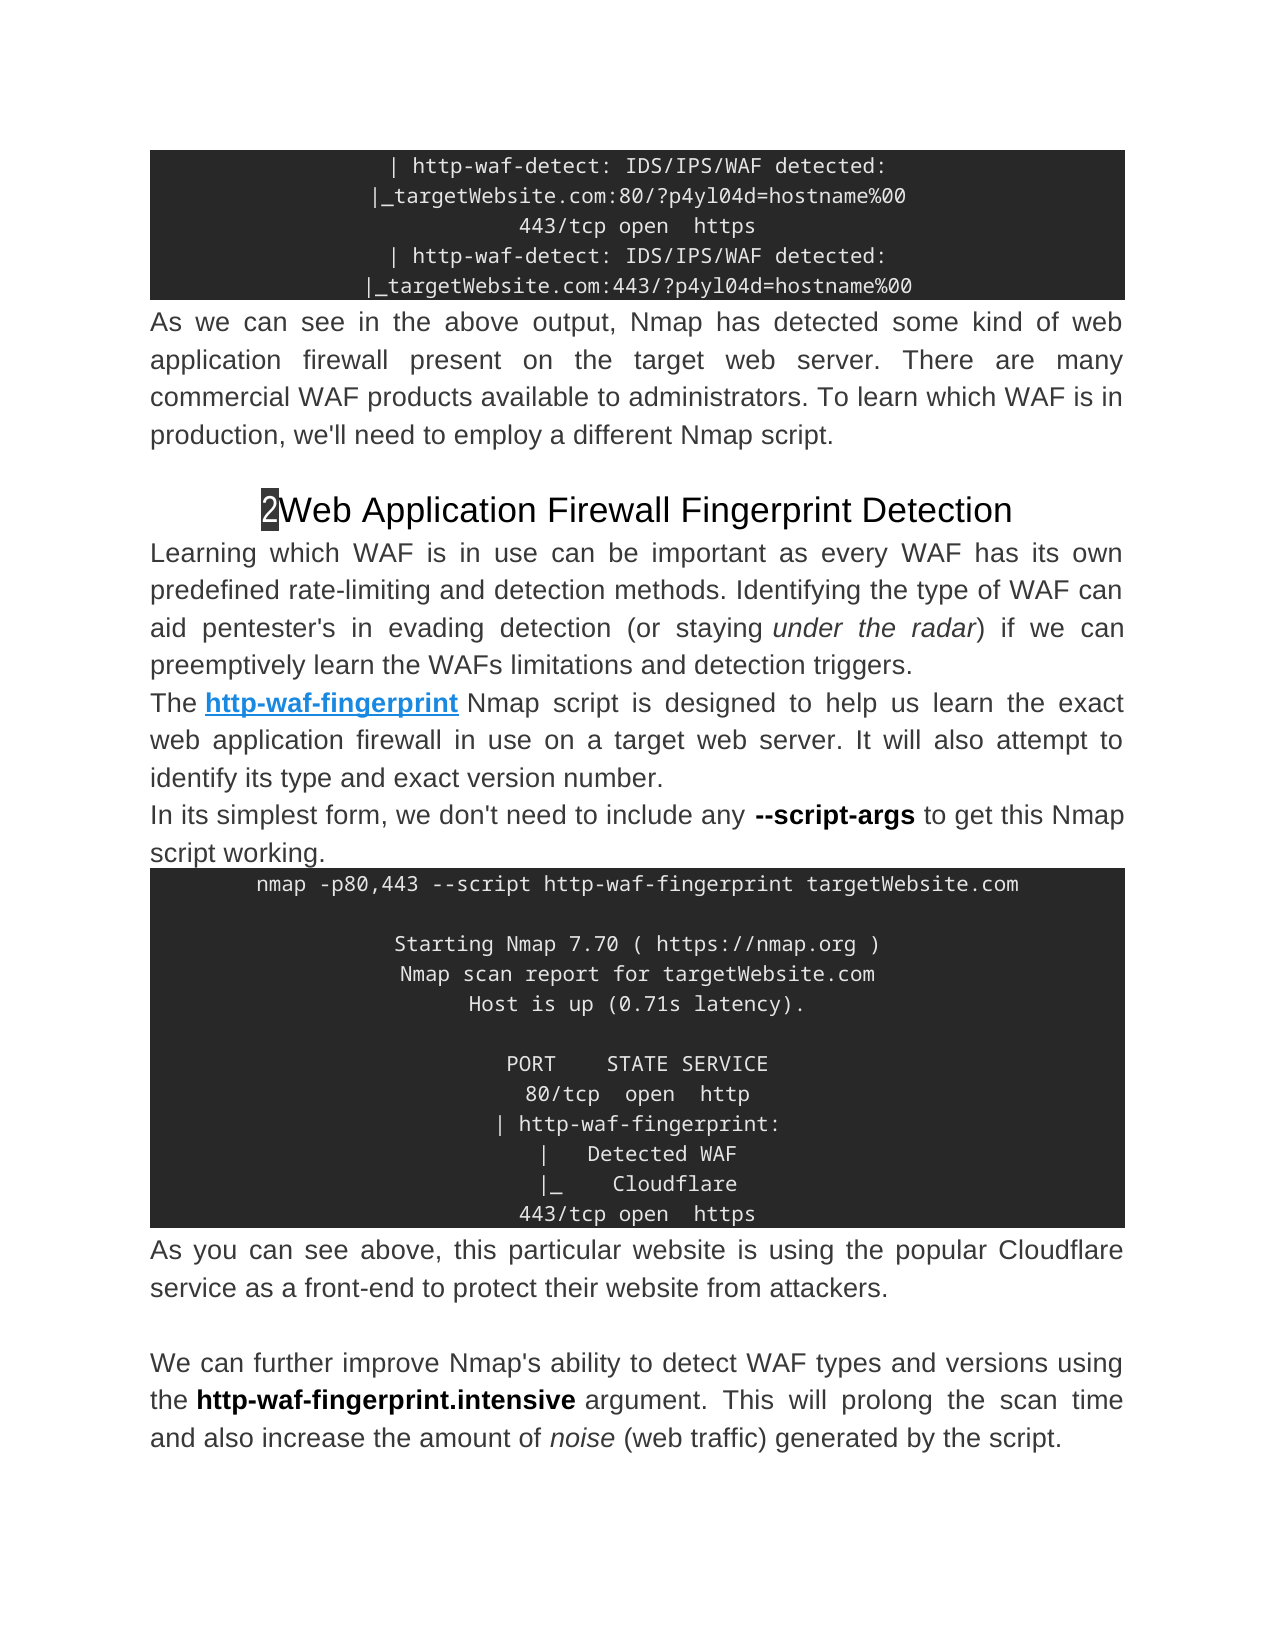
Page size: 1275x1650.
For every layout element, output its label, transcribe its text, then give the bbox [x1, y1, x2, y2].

text As you can see above, this particular website is using the popular Cloudflare service as a front-end to protect their website from attackers. [150, 1228, 1125, 1303]
text 443/tcp open https [150, 210, 1125, 240]
text 80/tcp open http [150, 1078, 1125, 1108]
text The http-waf-fingerprint Nmap script is designed to help us learn the exact web application firewall in use on a target web server. It will also attempt to identify its type and exact version number. [150, 681, 1125, 793]
text | http-waf-detect: IDS/IPS/WAF detected: [150, 240, 1125, 270]
text | http-waf-fingerprint: [150, 1108, 1125, 1138]
text We can further improve Nmap's ability to detect WAF types and versions using the http-waf-fingerprint.intensive argument. This will prolong the scan time and also increase the amount of noise (web traffic) generated by the script. [150, 1341, 1125, 1453]
text |_targetWebsite.com:443/?p4yl04d=hostname%00 [150, 270, 1125, 300]
text | http-waf-detect: IDS/IPS/WAF detected: [150, 150, 1125, 180]
text Learning which WAF is in use can be important as every WAF has its own predefined rate-limiting and detection methods. Identifying the type of WAF can aid pentester's in evading detection (or staying under the radar) if we can preemptively learn the WAFs limitations and detection triggers. [150, 531, 1125, 681]
text 443/tcp open https [150, 1198, 1125, 1228]
text Starting Nmap 7.70 ( https://nmap.org ) [150, 928, 1125, 958]
text Nmap scan report for targetWebsite.com [150, 958, 1125, 988]
text 2Web Application Firewall Fingerprint Detection [150, 487, 1125, 531]
text In its simplest form, we don't need to include any --script-args to get this Nmap script working. [150, 793, 1125, 868]
text PORT STATE SERVICE [150, 1048, 1125, 1078]
text Host is up (0.71s latency). [150, 988, 1125, 1018]
text |_targetWebsite.com:80/?p4yl04d=hostname%00 [150, 180, 1125, 210]
text nmap -p80,443 --script http-waf-fingerprint targetWebsite.com [150, 868, 1125, 898]
text |_ Cloudflare [150, 1168, 1125, 1198]
text | Detected WAF [150, 1138, 1125, 1168]
text As we can see in the above output, Nmap has detected some kind of web application firewall present on the target web server. There are many commercial WAF products available to administrators. To learn which WAF is in production, we'll need to employ a different Nmap script. [150, 300, 1125, 450]
